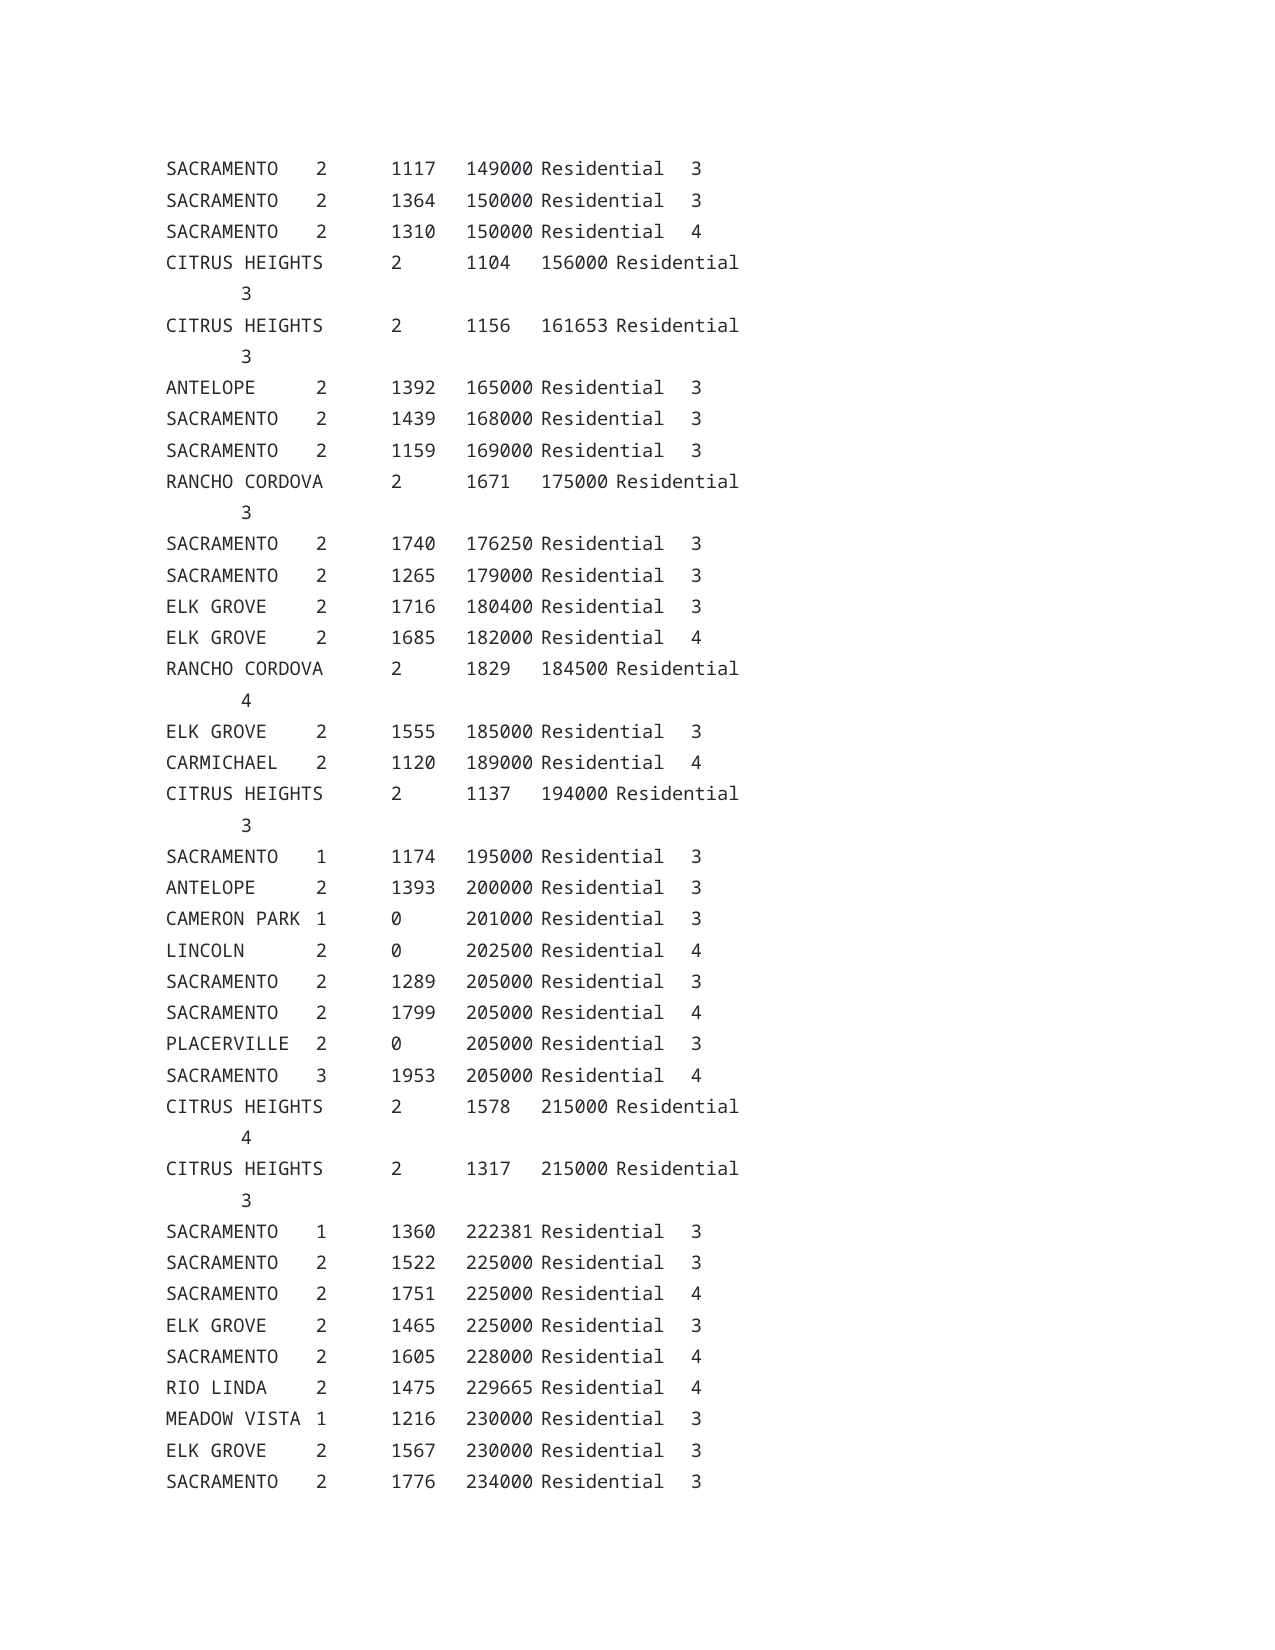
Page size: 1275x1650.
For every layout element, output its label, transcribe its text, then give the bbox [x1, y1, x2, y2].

table_cell CITRUS HEIGHTS 2 1104 156000 Residential 3 [150, 244, 792, 306]
table_cell RIO LINDA 2 1475 229665 Residential 4 [150, 1369, 792, 1400]
table_cell CARMICHAEL 2 1120 189000 Residential 4 [150, 744, 792, 775]
table_cell ANTELOPE 2 1393 200000 Residential 3 [150, 869, 792, 900]
table_cell SACRAMENTO 3 1953 205000 Residential 4 [150, 1056, 792, 1087]
table_cell SACRAMENTO 2 1751 225000 Residential 4 [150, 1275, 792, 1306]
table_cell ELK GROVE 2 1465 225000 Residential 3 [150, 1306, 792, 1337]
table_cell LINCOLN 2 0 202500 Residential 4 [150, 931, 792, 962]
table_cell CITRUS HEIGHTS 2 1317 215000 Residential 3 [150, 1150, 792, 1212]
table_cell ELK GROVE 2 1567 230000 Residential 3 [150, 1431, 792, 1462]
table_cell ANTELOPE 2 1392 165000 Residential 3 [150, 369, 792, 400]
table_cell MEADOW VISTA 1 1216 230000 Residential 3 [150, 1400, 792, 1431]
table_cell SACRAMENTO 2 1740 176250 Residential 3 [150, 525, 792, 556]
table_cell SACRAMENTO 2 1605 228000 Residential 4 [150, 1338, 792, 1369]
table_cell SACRAMENTO 2 1310 150000 Residential 4 [150, 213, 792, 244]
table_cell PLACERVILLE 2 0 205000 Residential 3 [150, 1025, 792, 1056]
table_cell SACRAMENTO 2 1364 150000 Residential 3 [150, 181, 792, 212]
table_cell CITRUS HEIGHTS 2 1578 215000 Residential 4 [150, 1088, 792, 1150]
table_cell SACRAMENTO 2 1776 234000 Residential 3 [150, 1463, 792, 1494]
table_cell CITRUS HEIGHTS 2 1156 161653 Residential 3 [150, 306, 792, 369]
table_cell CAMERON PARK 1 0 201000 Residential 3 [150, 900, 792, 931]
table_cell SACRAMENTO 2 1265 179000 Residential 3 [150, 556, 792, 587]
table_cell ELK GROVE 2 1685 182000 Residential 4 [150, 619, 792, 650]
table_cell SACRAMENTO 2 1799 205000 Residential 4 [150, 994, 792, 1025]
table_cell RANCHO CORDOVA 2 1829 184500 Residential 4 [150, 650, 792, 712]
table_cell SACRAMENTO 2 1289 205000 Residential 3 [150, 963, 792, 994]
table_cell SACRAMENTO 2 1522 225000 Residential 3 [150, 1244, 792, 1275]
table_cell RANCHO CORDOVA 2 1671 175000 Residential 3 [150, 463, 792, 525]
table_cell CITRUS HEIGHTS 2 1137 194000 Residential 3 [150, 775, 792, 837]
table_cell ELK GROVE 2 1716 180400 Residential 3 [150, 588, 792, 619]
table_cell SACRAMENTO 2 1439 168000 Residential 3 [150, 400, 792, 431]
table_cell SACRAMENTO 1 1174 195000 Residential 3 [150, 838, 792, 869]
table_cell SACRAMENTO 1 1360 222381 Residential 3 [150, 1213, 792, 1244]
table_cell ELK GROVE 2 1555 185000 Residential 3 [150, 713, 792, 744]
table_cell SACRAMENTO 2 1117 149000 Residential 3 [150, 150, 792, 181]
table_cell SACRAMENTO 2 1159 169000 Residential 3 [150, 431, 792, 462]
